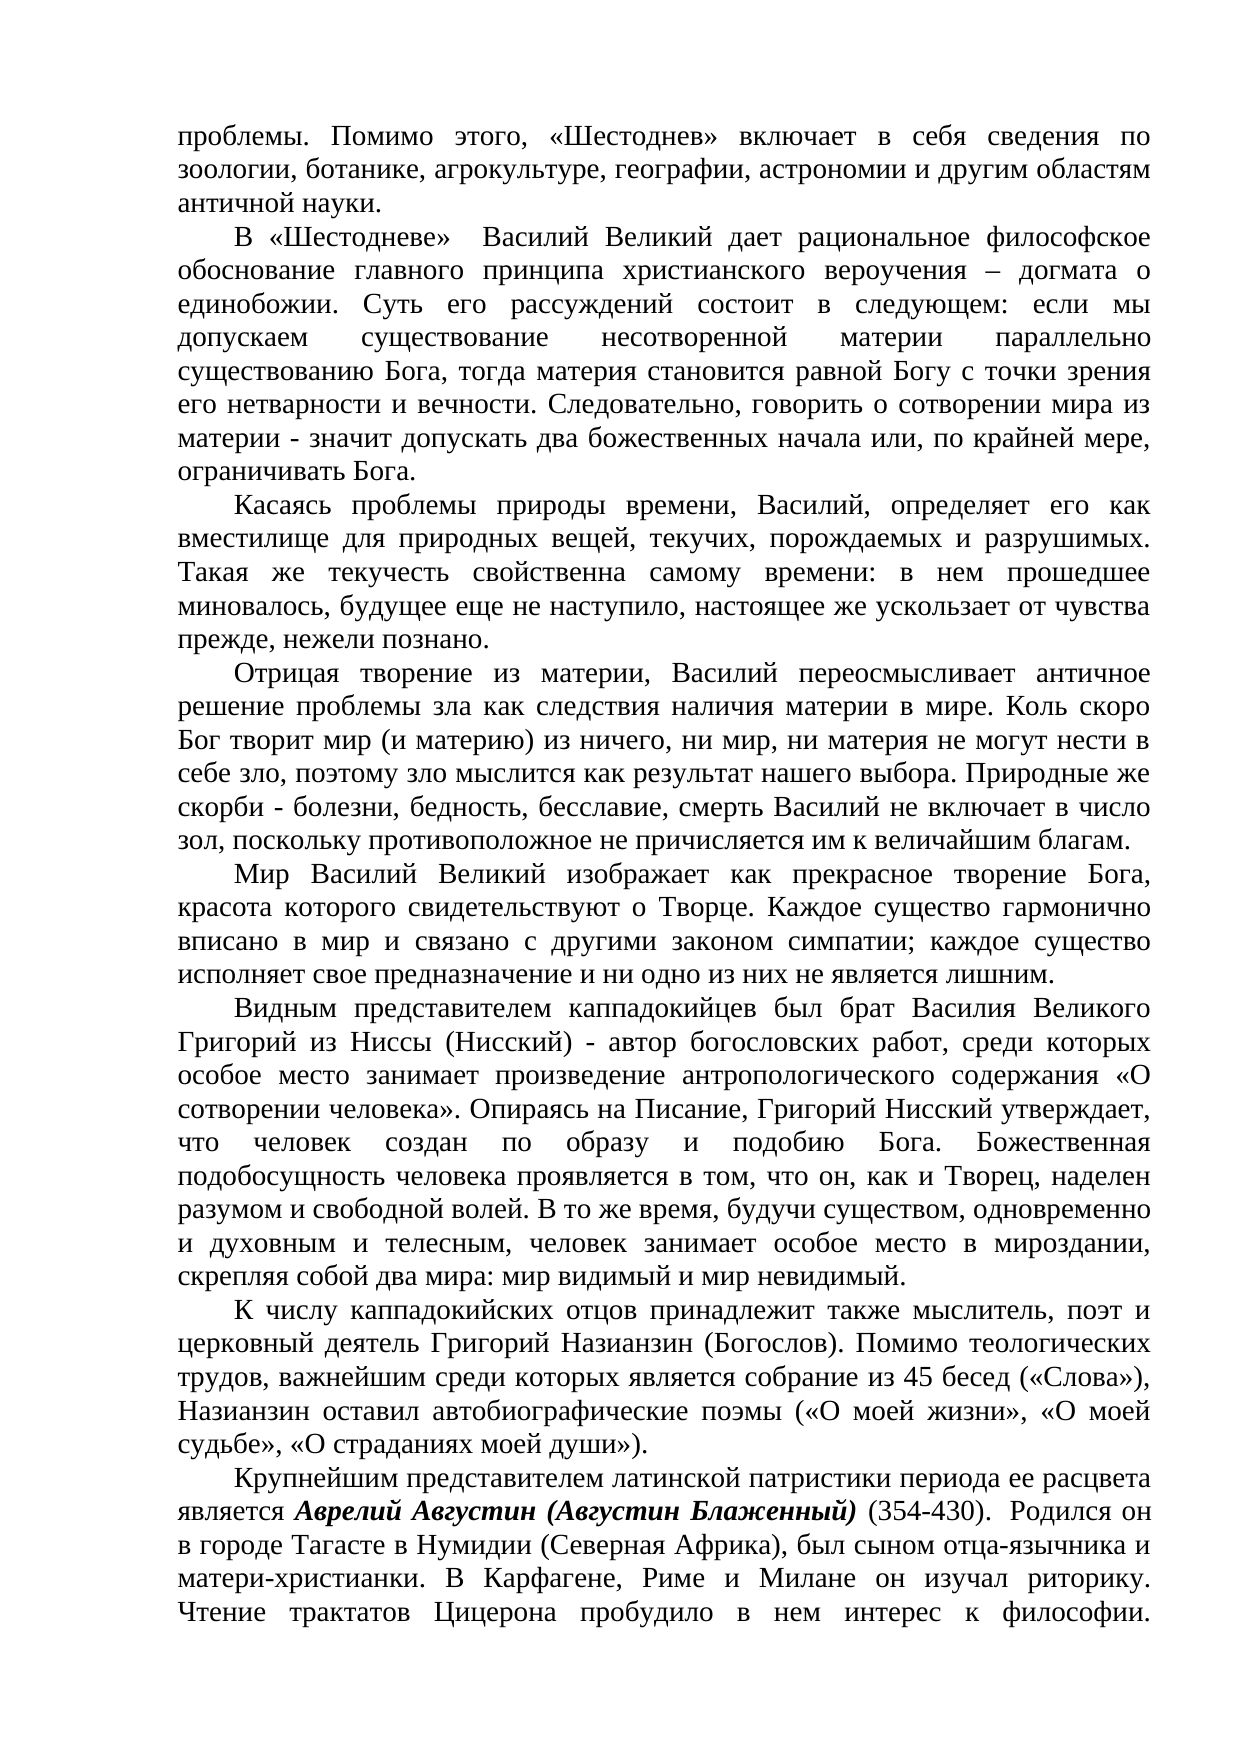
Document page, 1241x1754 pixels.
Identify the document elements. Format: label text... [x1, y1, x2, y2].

text В «Шестодневе» Василий Великий дает рациональное философское обоснование главного принципа христианского вероучения – догмата о единобожии. Суть его рассуждений состоит в следующем: если мы допускаем существование несотворенной материи параллельно существованию Бога, тогда материя становится равной Богу с точки зрения его нетварности и вечности. Следовательно, говорить о сотворении мира из материи - значит допускать два божественных начала или, по крайней мере, ограничивать Бога. [177, 219, 1152, 487]
text Отрицая творение из материи, Василий переосмысливает античное решение проблемы зла как следствия наличия материи в мире. Коль скоро Бог творит мир (и материю) из ничего, ни мир, ни материя не могут нести в себе зло, поэтому зло мыслится как результат нашего выбора. Природные же скорби - болезни, бедность, бесславие, смерть Василий не включает в число зол, поскольку противоположное не причисляется им к величайшим благам. [177, 655, 1152, 856]
text К числу каппадокийских отцов принадлежит также мыслитель, поэт и церковный деятель Григорий Назианзин (Богослов). Помимо теологических трудов, важнейшим среди которых является собрание из 45 бесед («Слова»), Назианзин оставил автобиографические поэмы («О моей жизни», «О моей судьбе», «О страданиях моей души»). [177, 1292, 1152, 1460]
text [177, 118, 1152, 219]
text Касаясь проблемы природы времени, Василий, определяет его как вместилище для природных вещей, текучих, порождаемых и разрушимых. Такая же текучесть свойственна самому времени: в нем прошедшее миновалось, будущее еще не наступило, настоящее же ускользает от чувства прежде, нежели познано. [177, 487, 1152, 655]
text Видным представителем каппадокийцев был брат Василия Великого Григорий из Ниссы (Нисский) - автор богословских работ, среди которых особое место занимает произведение антропологического содержания «О сотворении человека». Опираясь на Писание, Григорий Нисский утверждает, что человек создан по образу и подобию Бога. Божественная подобосущность человека проявляется в том, что он, как и Творец, наделен разумом и свободной волей. В то же время, будучи существом, одновременно и духовным и телесным, человек занимает особое место в мироздании, скрепляя собой два мира: мир видимый и мир невидимый. [177, 990, 1152, 1292]
text Мир Василий Великий изображает как прекрасное творение Бога, красота которого свидетельствуют о Творце. Каждое существо гармонично вписано в мир и связано с другими законом симпатии; каждое существо исполняет свое предназначение и ни одно из них не является лишним. [177, 856, 1152, 990]
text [177, 1460, 1152, 1627]
